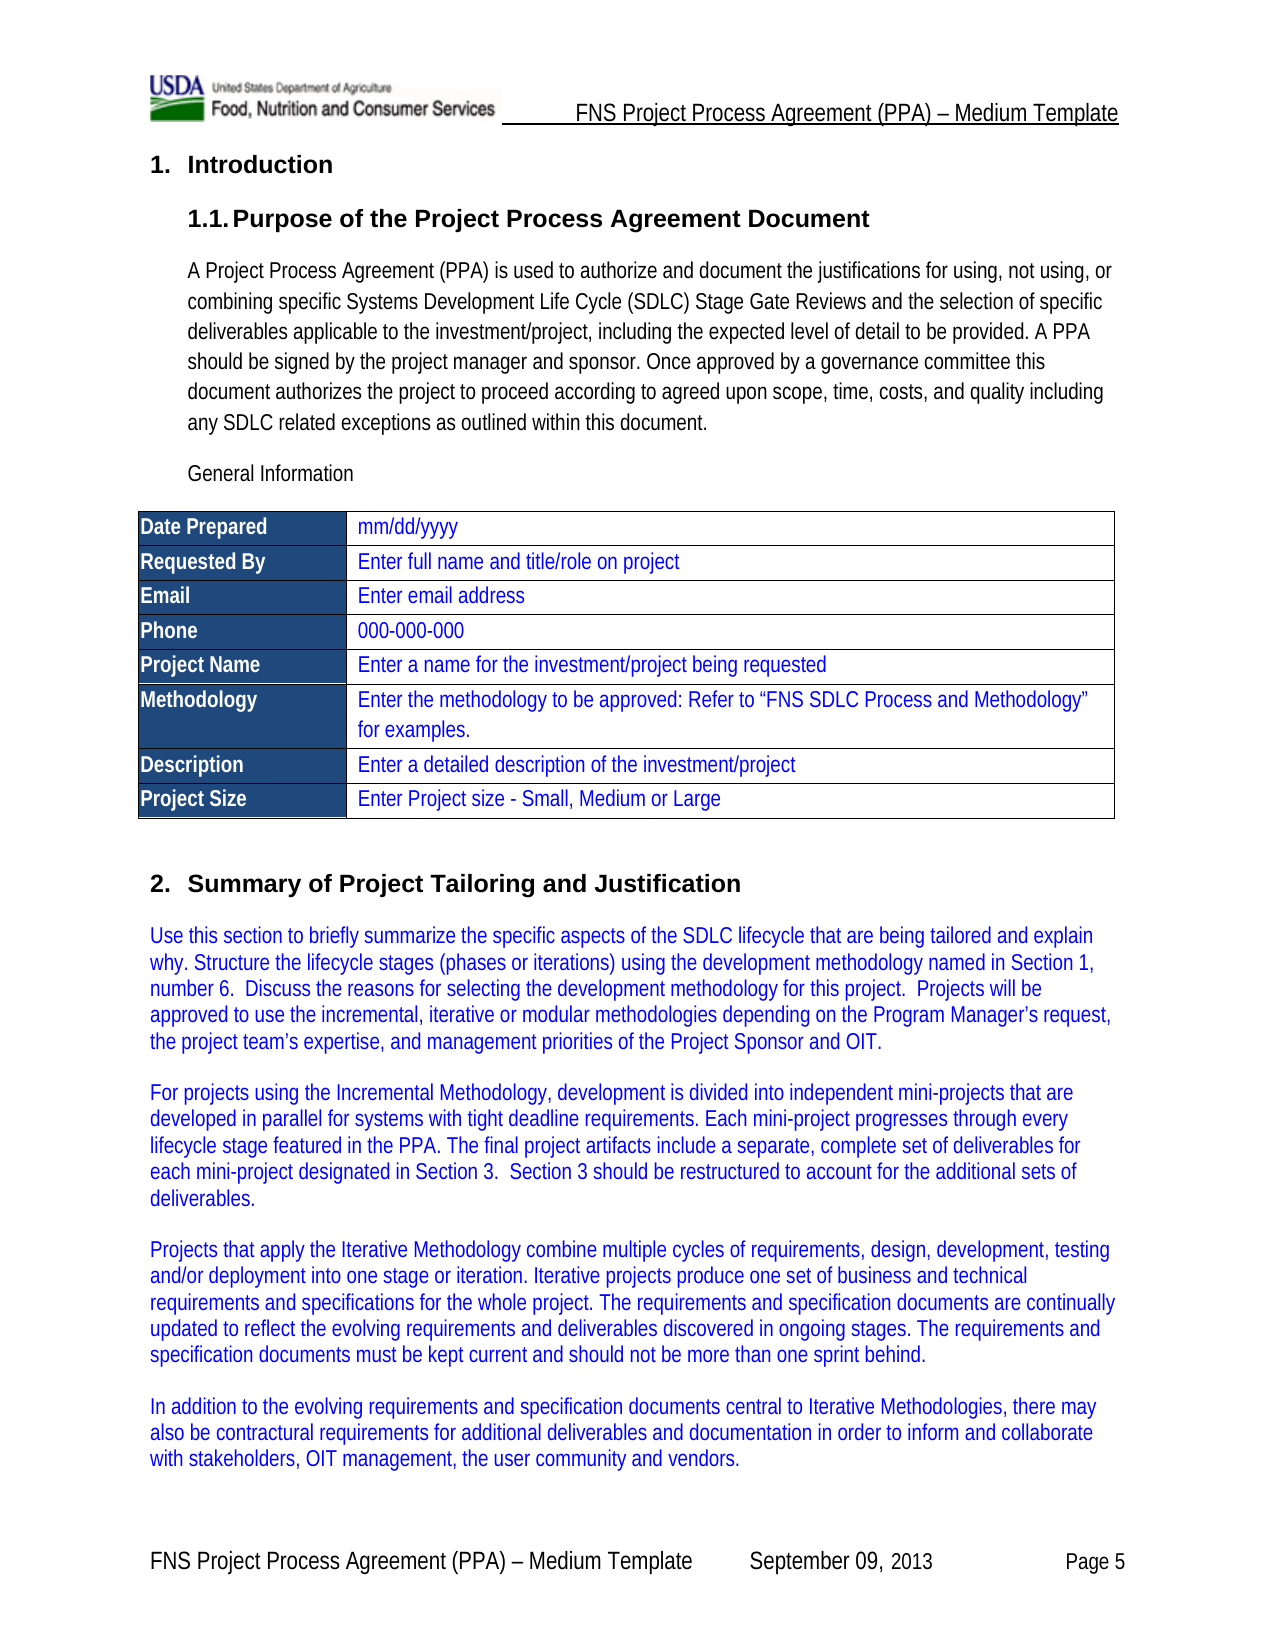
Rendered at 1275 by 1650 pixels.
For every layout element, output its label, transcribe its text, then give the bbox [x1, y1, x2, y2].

subtitle Purpose of the Project Process Agreement Document [187, 204, 1125, 232]
table_cell 000-000-000 [347, 615, 1114, 649]
subtitle Introduction [150, 150, 1125, 179]
subtitle Summary of Project Tailoring and Justification [150, 868, 1125, 897]
picture [150, 75, 502, 122]
text Projects that apply the Iterative Methodology combine multiple cycles of requirements, design, development, testing and/or deployment into one stage or iteration. Iterative projects produce one set of business and technical requirements and specifications for the whole project. The requirements and specification documents are continually updated to reflect the evolving requirements and deliverables discovered in ongoing stages. The requirements and specification documents must be kept current and should not be more than one sprint behind. [150, 1236, 1125, 1368]
table_cell Methodology [139, 685, 346, 748]
table_cell Enter a detailed description of the investment/project [347, 749, 1114, 783]
text Use this section to briefly summarize the specific aspects of the SDLC lifecycle that are being tailored and explain why. Structure the lifecycle stages (phases or iterations) using the development methodology named in Section 1, number 6. Discuss the reasons for selecting the development methodology for this project. Projects will be approved to use the incremental, iterative or modular methodologies depending on the Program Manager’s request, the project team’s expertise, and management priorities of the Project Sponsor and OIT. [150, 922, 1125, 1054]
table_header Date Prepared [139, 512, 346, 545]
table_cell Description [139, 749, 346, 783]
table_cell Project Size [139, 784, 346, 817]
table_header mm/dd/yyyy [347, 512, 1114, 545]
table_cell Enter email address [347, 581, 1114, 614]
table_cell Enter a name for the investment/project being requested [347, 650, 1114, 683]
table_cell Phone [139, 615, 346, 649]
table_cell Enter Project size - Small, Medium or Large [347, 784, 1114, 817]
table_cell Enter full name and title/role on project [347, 546, 1114, 580]
table_cell Requested By [139, 546, 346, 580]
text General Information [150, 459, 1125, 486]
table_cell Project Name [139, 650, 346, 683]
table_cell Email [139, 581, 346, 614]
text A Project Process Agreement (PPA) is used to authorize and document the justifications for using, not using, or combining specific Systems Development Life Cycle (SDLC) Stage Gate Reviews and the selection of specific deliverables applicable to the investment/project, including the expected level of detail to be provided. A PPA should be signed by the project manager and sponsor. Once approved by a governance committee this document authorizes the project to proceed according to agreed upon scope, time, costs, and quality including any SDLC related exceptions as outlined within this document. [187, 257, 1125, 435]
table_cell Enter the methodology to be approved: Refer to “FNS SDLC Process and Methodology” for examples. [347, 685, 1114, 748]
text For projects using the Incremental Methodology, development is divided into independent mini-projects that are developed in parallel for systems with tight deadline requirements. Each mini-project progresses through every lifecycle stage featured in the PPA. The final project artifacts include a separate, complete set of deliverables for each mini-project designated in Section 3. Section 3 should be restructured to account for the additional sets of deliverables. [150, 1079, 1125, 1211]
text In addition to the evolving requirements and specification documents central to Iterative Methodologies, there may also be contractural requirements for additional deliverables and documentation in order to inform and collaborate with stakeholders, OIT management, the user community and vendors. [150, 1393, 1125, 1472]
